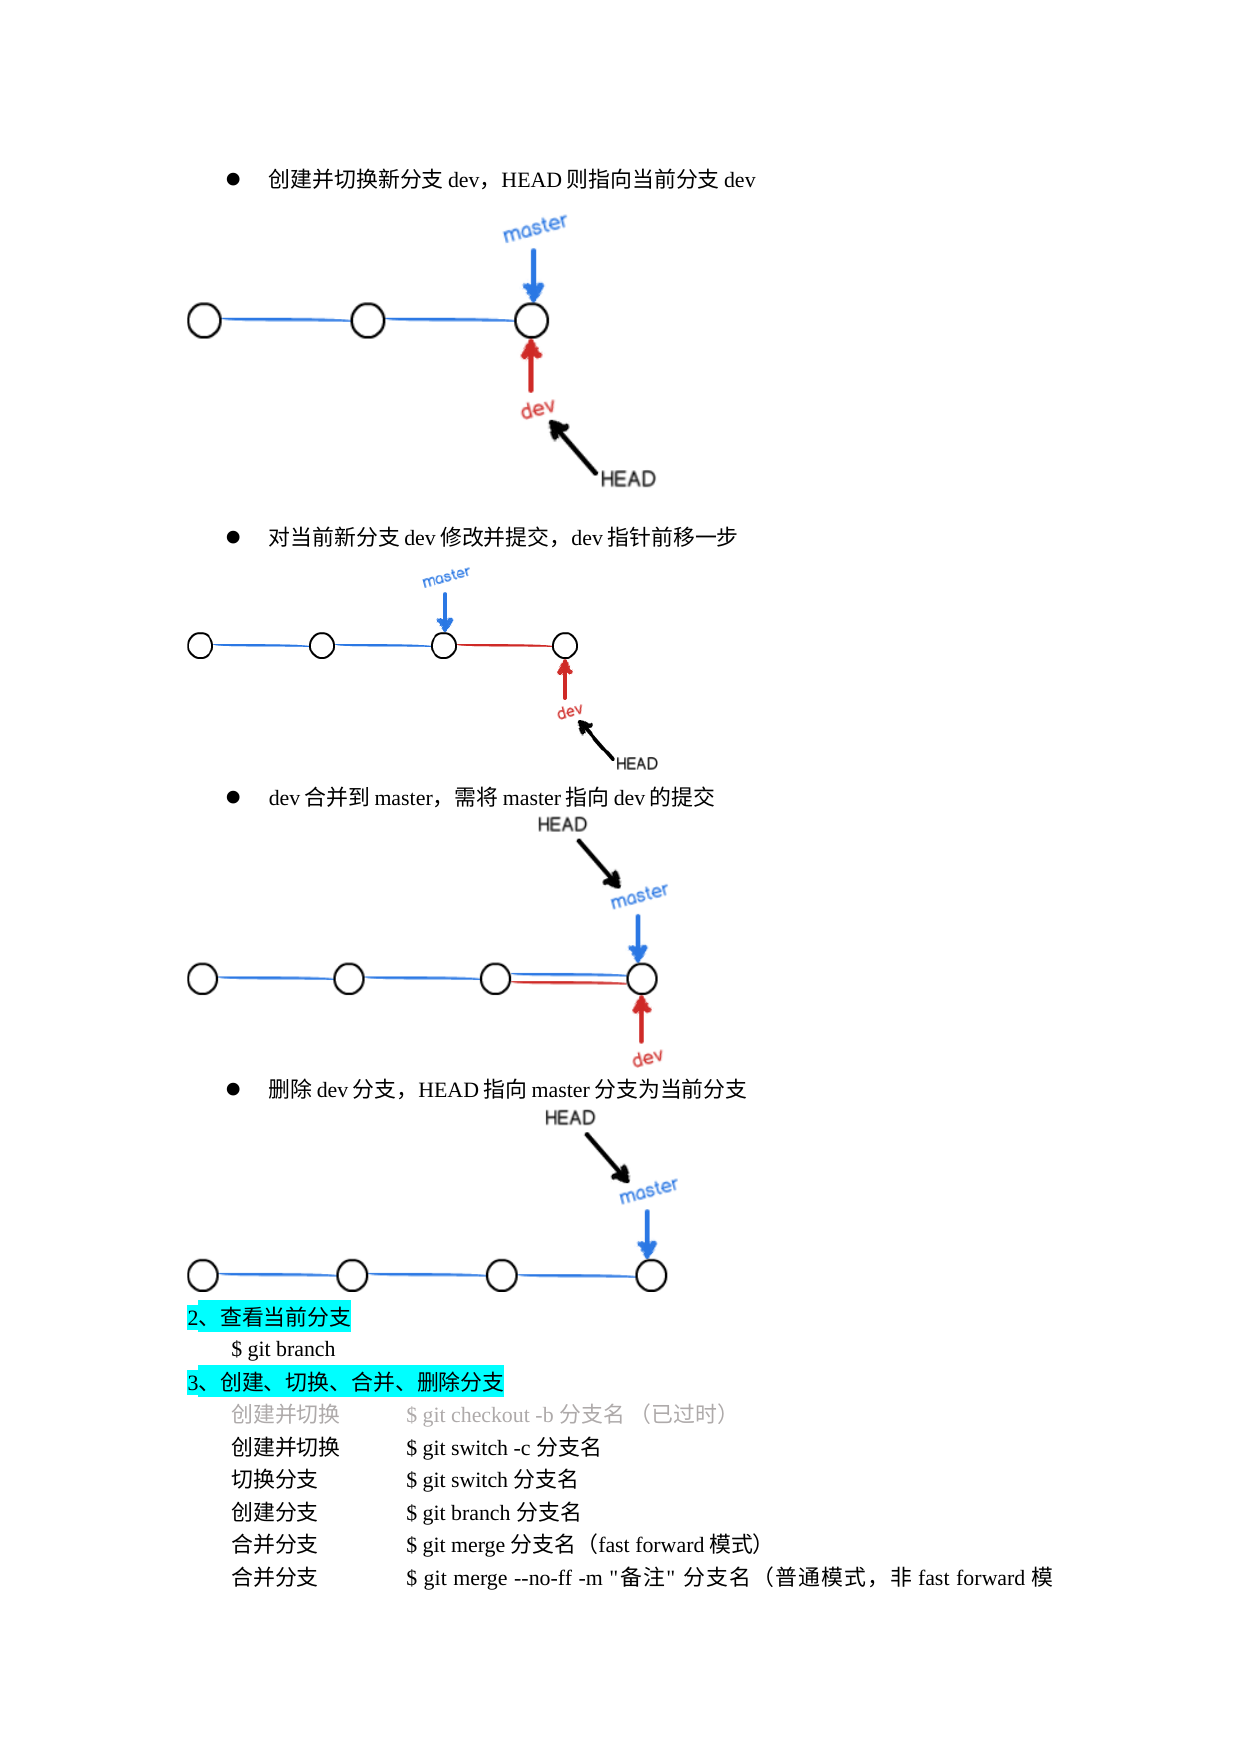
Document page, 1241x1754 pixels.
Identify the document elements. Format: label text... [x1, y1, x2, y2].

list 创建并切换新分支dev，HEAD则指向当前分支dev [225, 162, 1053, 194]
text $ git branch [187, 1332, 1053, 1364]
text 2、查看当前分支 [187, 1299, 1053, 1332]
list 删除dev分支，HEAD指向master分支为当前分支 [225, 1072, 1053, 1104]
list 对当前新分支dev修改并提交，dev指针前移一步 [225, 519, 1053, 552]
text 创建并切换 $ git switch -c 分支名 [187, 1429, 1053, 1462]
picture [187, 812, 675, 1068]
list dev合并到master，需将master指向dev的提交 [225, 779, 1053, 812]
picture [187, 1104, 685, 1292]
text 3、创建、切换、合并、删除分支 [187, 1364, 1053, 1397]
text 创建并切换 $ git checkout -b 分支名 （已过时） [187, 1397, 1053, 1429]
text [187, 1559, 1053, 1592]
picture [187, 194, 660, 495]
text 创建分支 $ git branch 分支名 [187, 1494, 1053, 1527]
text 切换分支 $ git switch 分支名 [187, 1462, 1053, 1494]
picture [187, 552, 660, 775]
text 合并分支 $ git merge 分支名（fast forward模式） [187, 1527, 1053, 1559]
